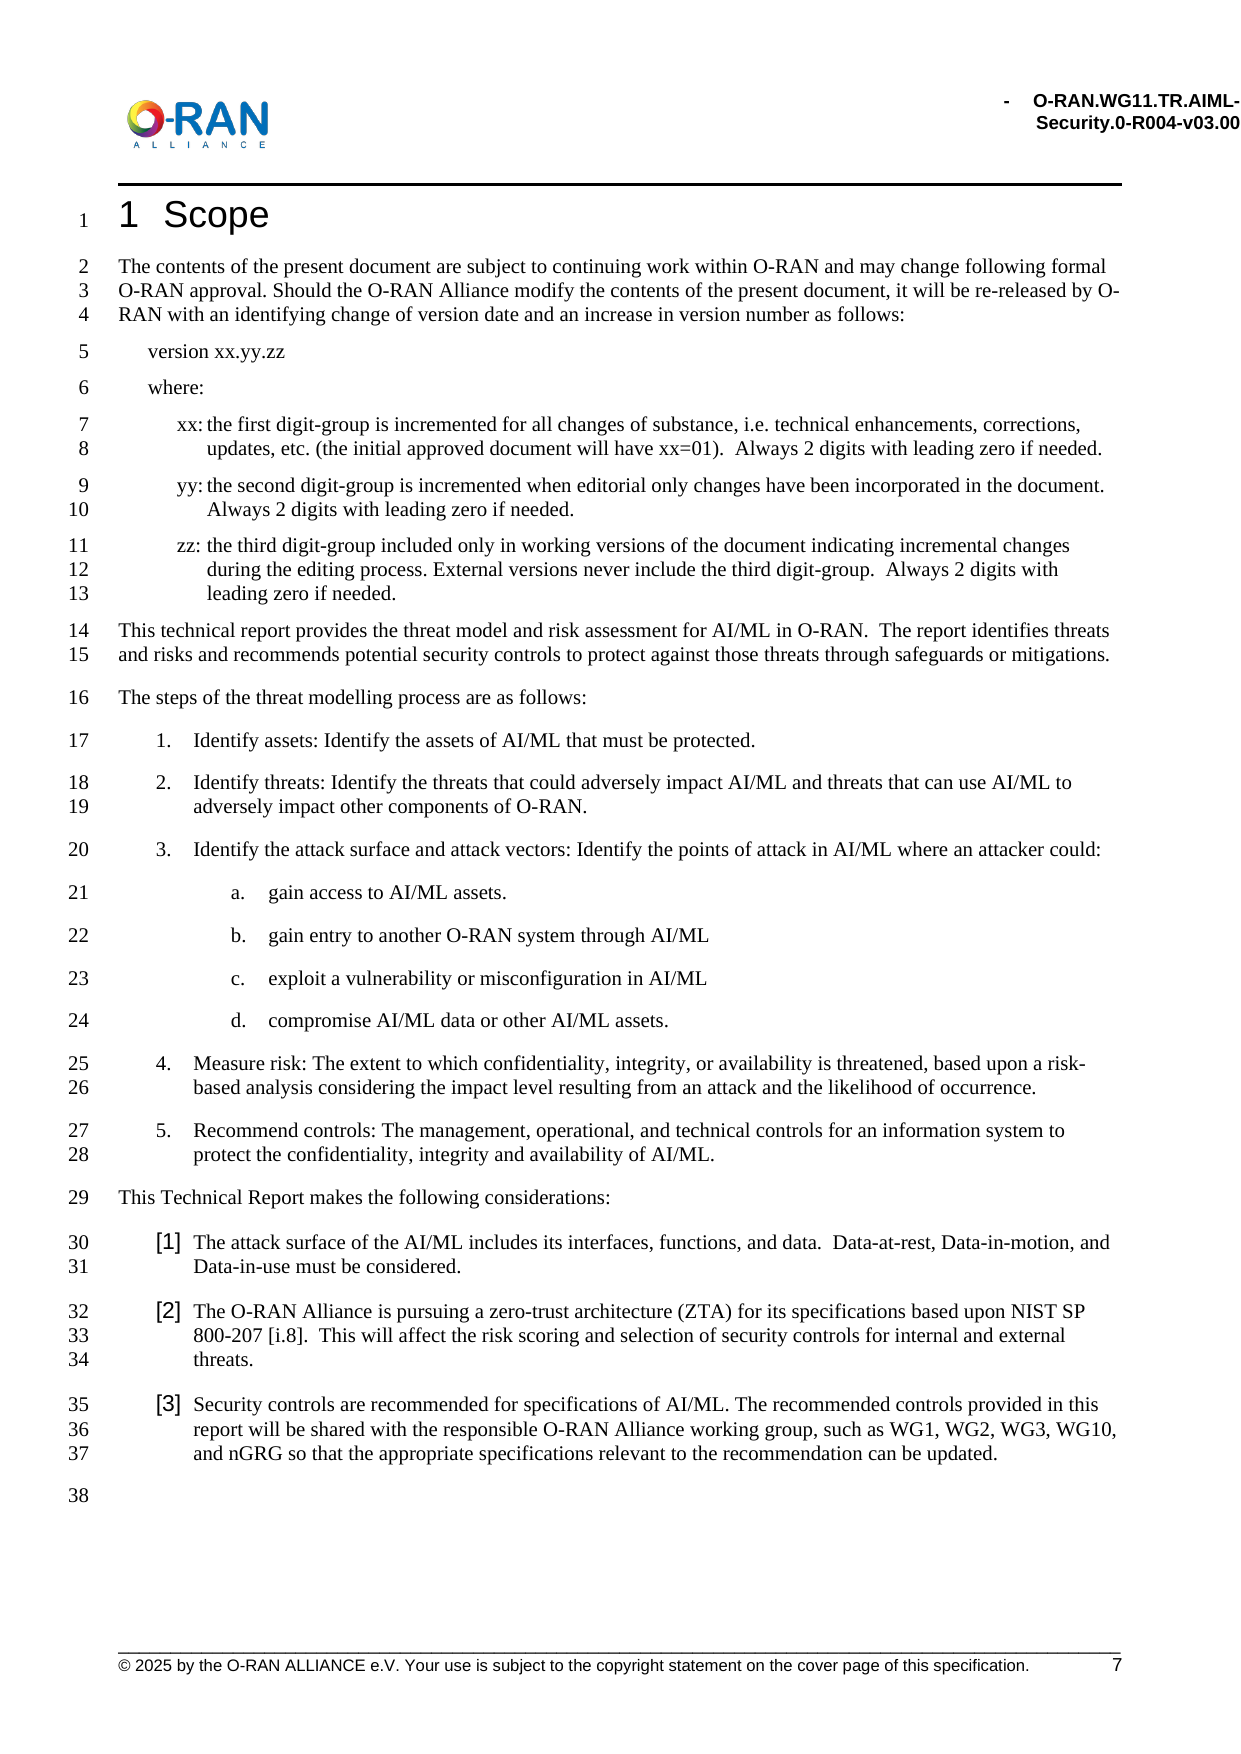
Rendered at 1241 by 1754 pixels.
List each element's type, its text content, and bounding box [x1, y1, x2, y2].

list Identify the attack surface and attack vectors: Identify the points of attack in AI/ML where an attacker could: [156, 837, 1122, 861]
list gain entry to another O-RAN system through AI/ML [231, 923, 1122, 947]
text The steps of the threat modelling process are as follows: [118, 685, 1122, 709]
text zz: the third digit-group included only in working versions of the document indicating incremental changes during the editing process. External versions never include the third digit-group. Always 2 digits with leading zero if needed. [177, 533, 1122, 605]
list Identify assets: Identify the assets of AI/ML that must be protected. [156, 727, 1122, 752]
subtitle Scope [118, 186, 1122, 235]
list Measure risk: The extent to which confidentiality, integrity, or availability is threatened, based upon a risk-based analysis considering the impact level resulting from an attack and the likelihood of occurrence. [156, 1051, 1122, 1099]
text yy: the second digit-group is incremented when editorial only changes have been incorporated in the document. Always 2 digits with leading zero if needed. [177, 472, 1122, 521]
text This technical report provides the threat model and risk assessment for AI/ML in O-RAN. The report identifies threats and risks and recommends potential security controls to protect against those threats through safeguards or mitigations. [118, 618, 1122, 666]
list Security controls are recommended for specifications of AI/ML. The recommended controls provided in this report will be shared with the responsible O-RAN Alliance working group, such as WG1, WG2, WG3, WG10, and nGRG so that the appropriate specifications relevant to the recommendation can be updated. [156, 1390, 1122, 1465]
text where: [148, 375, 1122, 399]
list compromise AI/ML data or other AI/ML assets. [231, 1008, 1122, 1032]
text The contents of the present document are subject to continuing work within O-RAN and may change following formal O-RAN approval. Should the O-RAN Alliance modify the contents of the present document, it will be re-released by O-RAN with an identifying change of version date and an increase in version number as follows: [118, 254, 1122, 326]
text version xx.yy.zz [148, 339, 1122, 363]
list Identify threats: Identify the threats that could adversely impact AI/ML and threats that can use AI/ML to adversely impact other components of O-RAN. [156, 770, 1122, 818]
text xx: the first digit-group is incremented for all changes of substance, i.e. technical enhancements, corrections, updates, etc. (the initial approved document will have xx=01). Always 2 digits with leading zero if needed. [177, 412, 1122, 460]
list Recommend controls: The management, operational, and technical controls for an information system to protect the confidentiality, integrity and availability of AI/ML. [156, 1118, 1122, 1166]
text This Technical Report makes the following considerations: [118, 1185, 1122, 1209]
list The attack surface of the AI/ML includes its interfaces, functions, and data. Data-at-rest, Data-in-motion, and Data-in-use must be considered. [156, 1228, 1122, 1278]
picture [118, 88, 280, 158]
list gain access to AI/ML assets. [231, 880, 1122, 904]
list The O-RAN Alliance is pursuing a zero-trust architecture (ZTA) for its specifications based upon NIST SP 800-207 [i.8]. This will affect the risk scoring and selection of security controls for internal and external threats. [156, 1297, 1122, 1371]
list exploit a vulnerability or misconfiguration in AI/ML [231, 966, 1122, 990]
